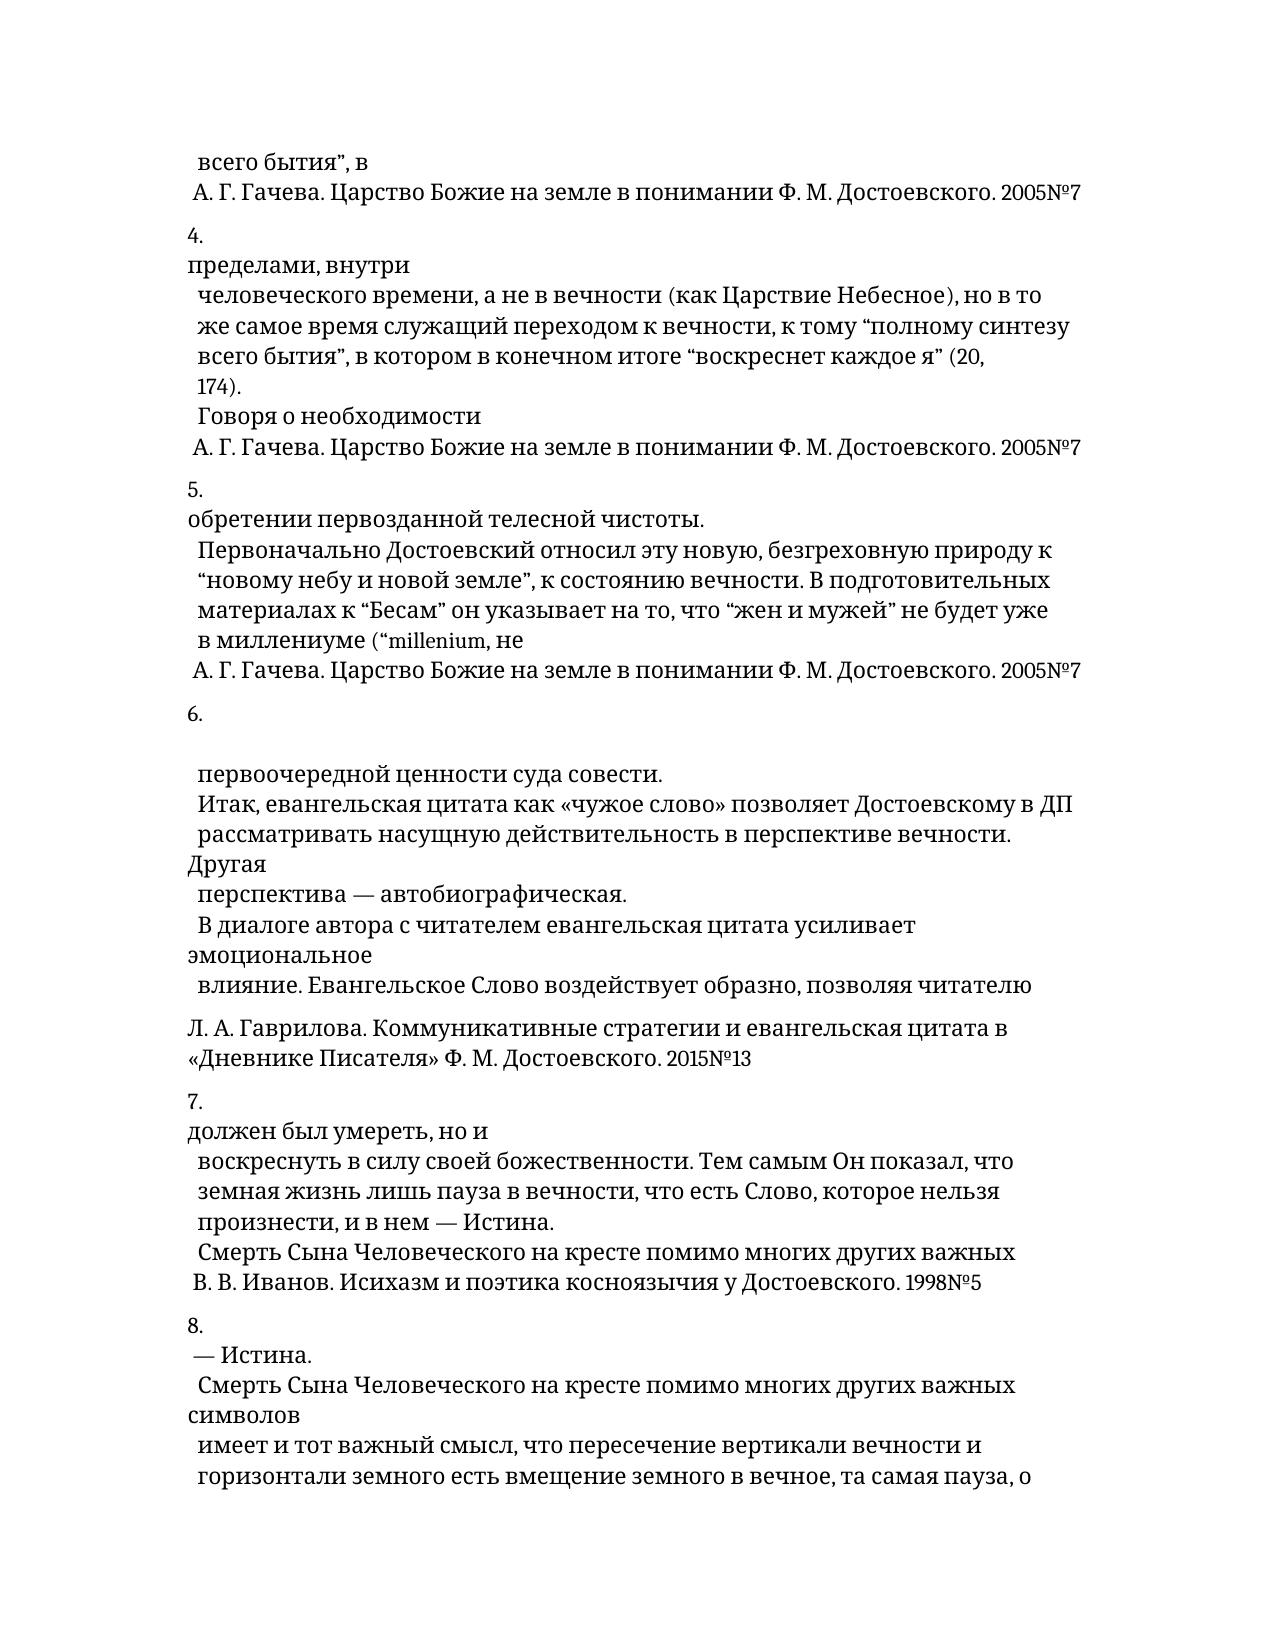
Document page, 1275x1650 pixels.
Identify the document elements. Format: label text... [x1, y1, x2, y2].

text 4. пределами, внутри человеческого времени, а не в вечности (как Царствие Небесное), но в то же самое время служащий переходом к вечности, к тому “полному синтезу всего бытия”, в котором в конечном итоге “воскреснет каждое я” (20, 174). Говоря о необходимости А. Г. Гачева. Царство Божие на земле в понимании Ф. М. Достоевского. 2005№7 [187, 223, 1087, 461]
text 6. первоочередной ценности суда совести. Итак, евангельская цитата как «чужое слово» позволяет Достоевскому в ДП рассматривать насущную действительность в перспективе вечности. Другая перспектива — автобиографическая. В диалоге автора с читателем евангельская цитата усиливает эмоциональное влияние. Евангельское Слово воздействует образно, позволяя читателю [187, 701, 1087, 999]
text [187, 150, 1087, 207]
text 5. обретении первозданной телесной чистоты. Первоначально Достоевский относил эту новую, безгреховную природу к “новому небу и новой земле”, к состоянию вечности. В подготовительных материалах к “Бесам” он указывает на то, что “жен и мужей” не будет уже в миллениуме (“millenium, не А. Г. Гачева. Царство Божие на земле в понимании Ф. М. Достоевского. 2005№7 [187, 477, 1087, 685]
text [187, 1312, 1087, 1490]
text 7. должен был умереть, но и воскреснуть в силу своей божественности. Тем самым Он показал, что земная жизнь лишь пауза в вечности, что есть Слово, которое нельзя произнести, и в нем — Истина. Смерть Сына Человеческого на кресте помимо многих других важных В. В. Иванов. Исихазм и поэтика косноязычия у Достоевского. 1998№5 [187, 1088, 1087, 1296]
text Л. А. Гаврилова. Коммуникативные стратегии и евангельская цитата в «Дневнике Писателя» Ф. М. Достоевского. 2015№13 [187, 1016, 1087, 1072]
